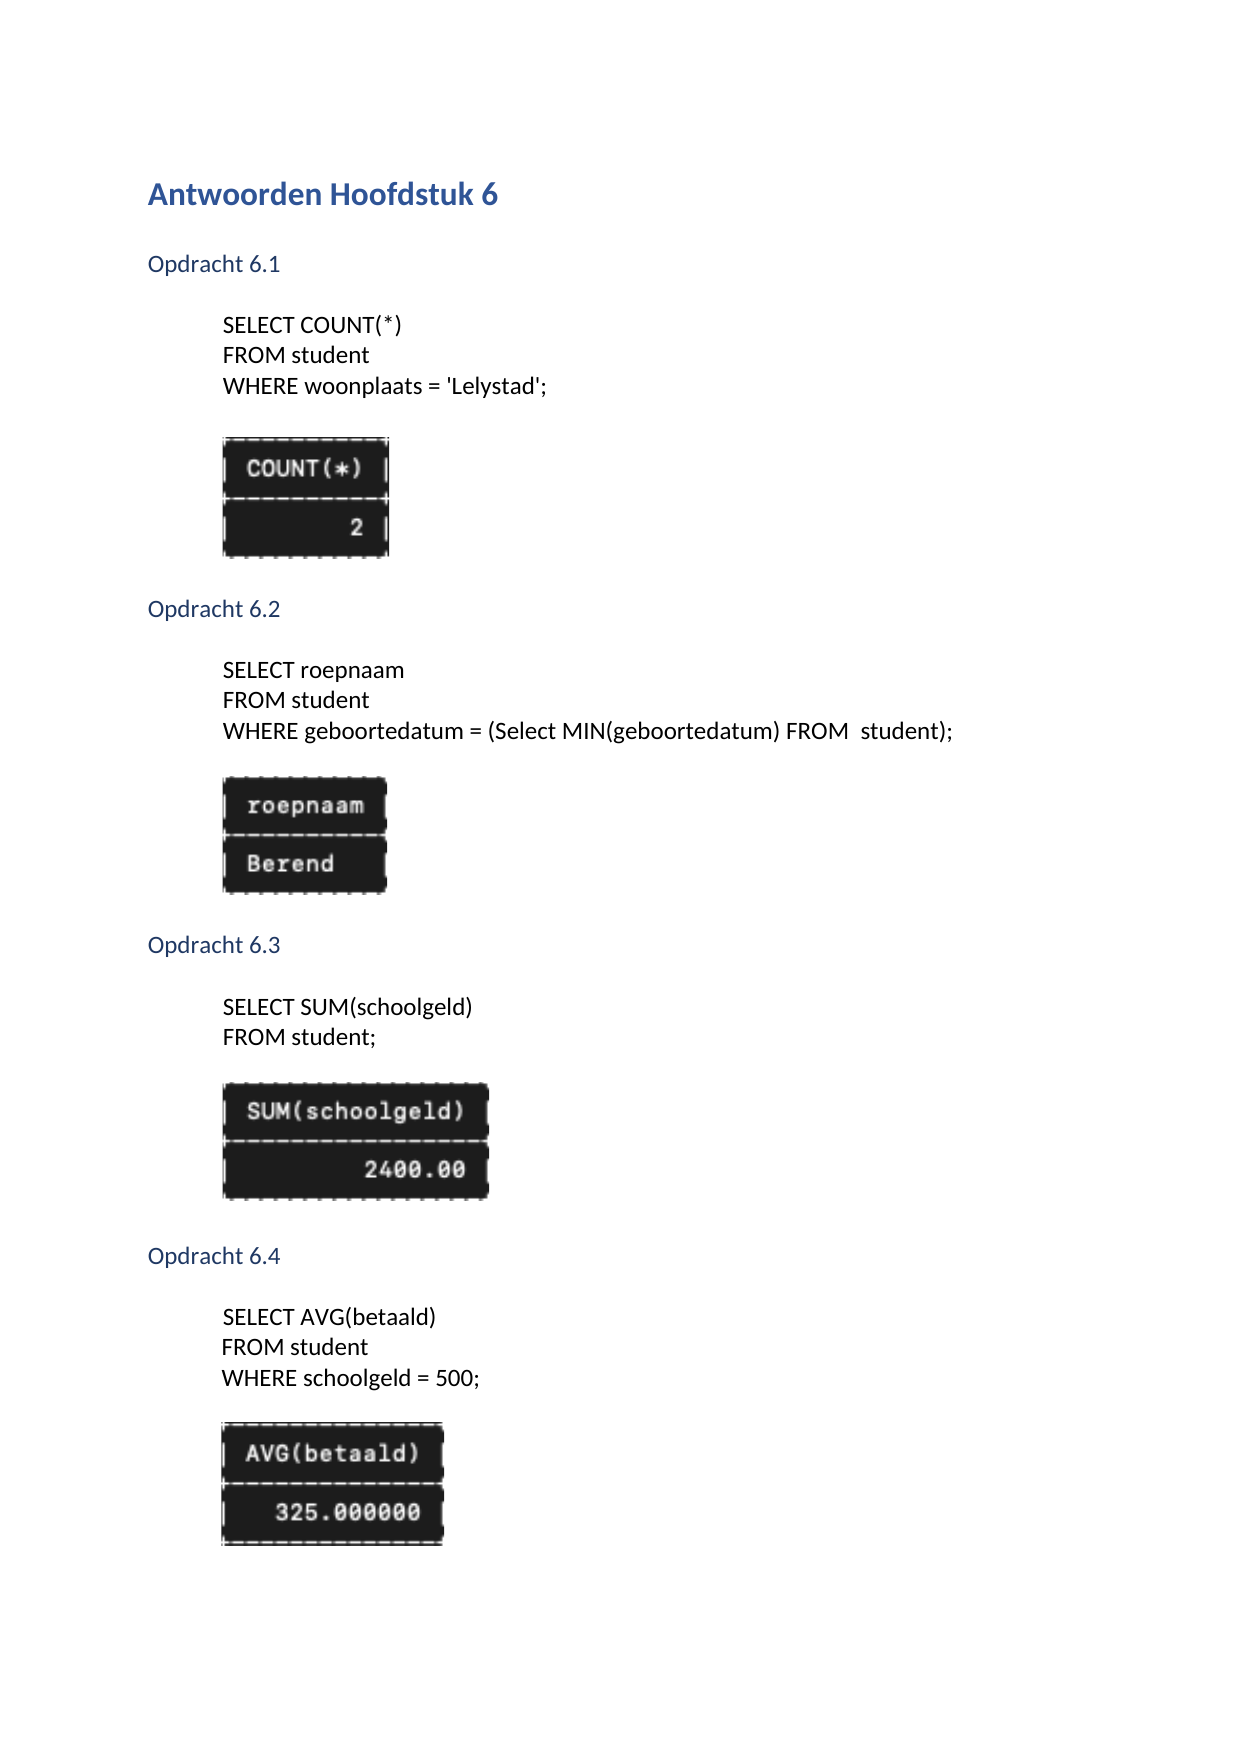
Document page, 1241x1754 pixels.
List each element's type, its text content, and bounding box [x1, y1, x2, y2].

text FROM student [148, 1331, 1093, 1362]
subtitle Opdracht 6.4 [148, 1240, 1093, 1270]
text SELECT COUNT(*) [148, 309, 1093, 339]
text FROM student; [148, 1021, 1093, 1052]
subtitle Antwoorden Hoofdstuk 6 [148, 173, 1093, 213]
subtitle Opdracht 6.1 [148, 248, 1093, 278]
text WHERE woonplaats = 'Lelystad'; [148, 370, 1093, 401]
text FROM student [148, 684, 1093, 715]
text SELECT SUM(schoolgeld) [148, 991, 1093, 1021]
text WHERE geboortedatum = (Select MIN(geboortedatum) FROM student); [148, 715, 1093, 746]
picture [221, 1422, 445, 1546]
picture [222, 1082, 490, 1201]
text FROM student [148, 339, 1093, 370]
subtitle Opdracht 6.2 [148, 593, 1093, 623]
text SELECT roepnaam [148, 654, 1093, 684]
subtitle Opdracht 6.3 [148, 929, 1093, 960]
text SELECT AVG(betaald) [148, 1301, 1093, 1331]
picture [222, 437, 390, 559]
picture [222, 776, 388, 895]
text WHERE schoolgeld = 500; [148, 1362, 1093, 1392]
